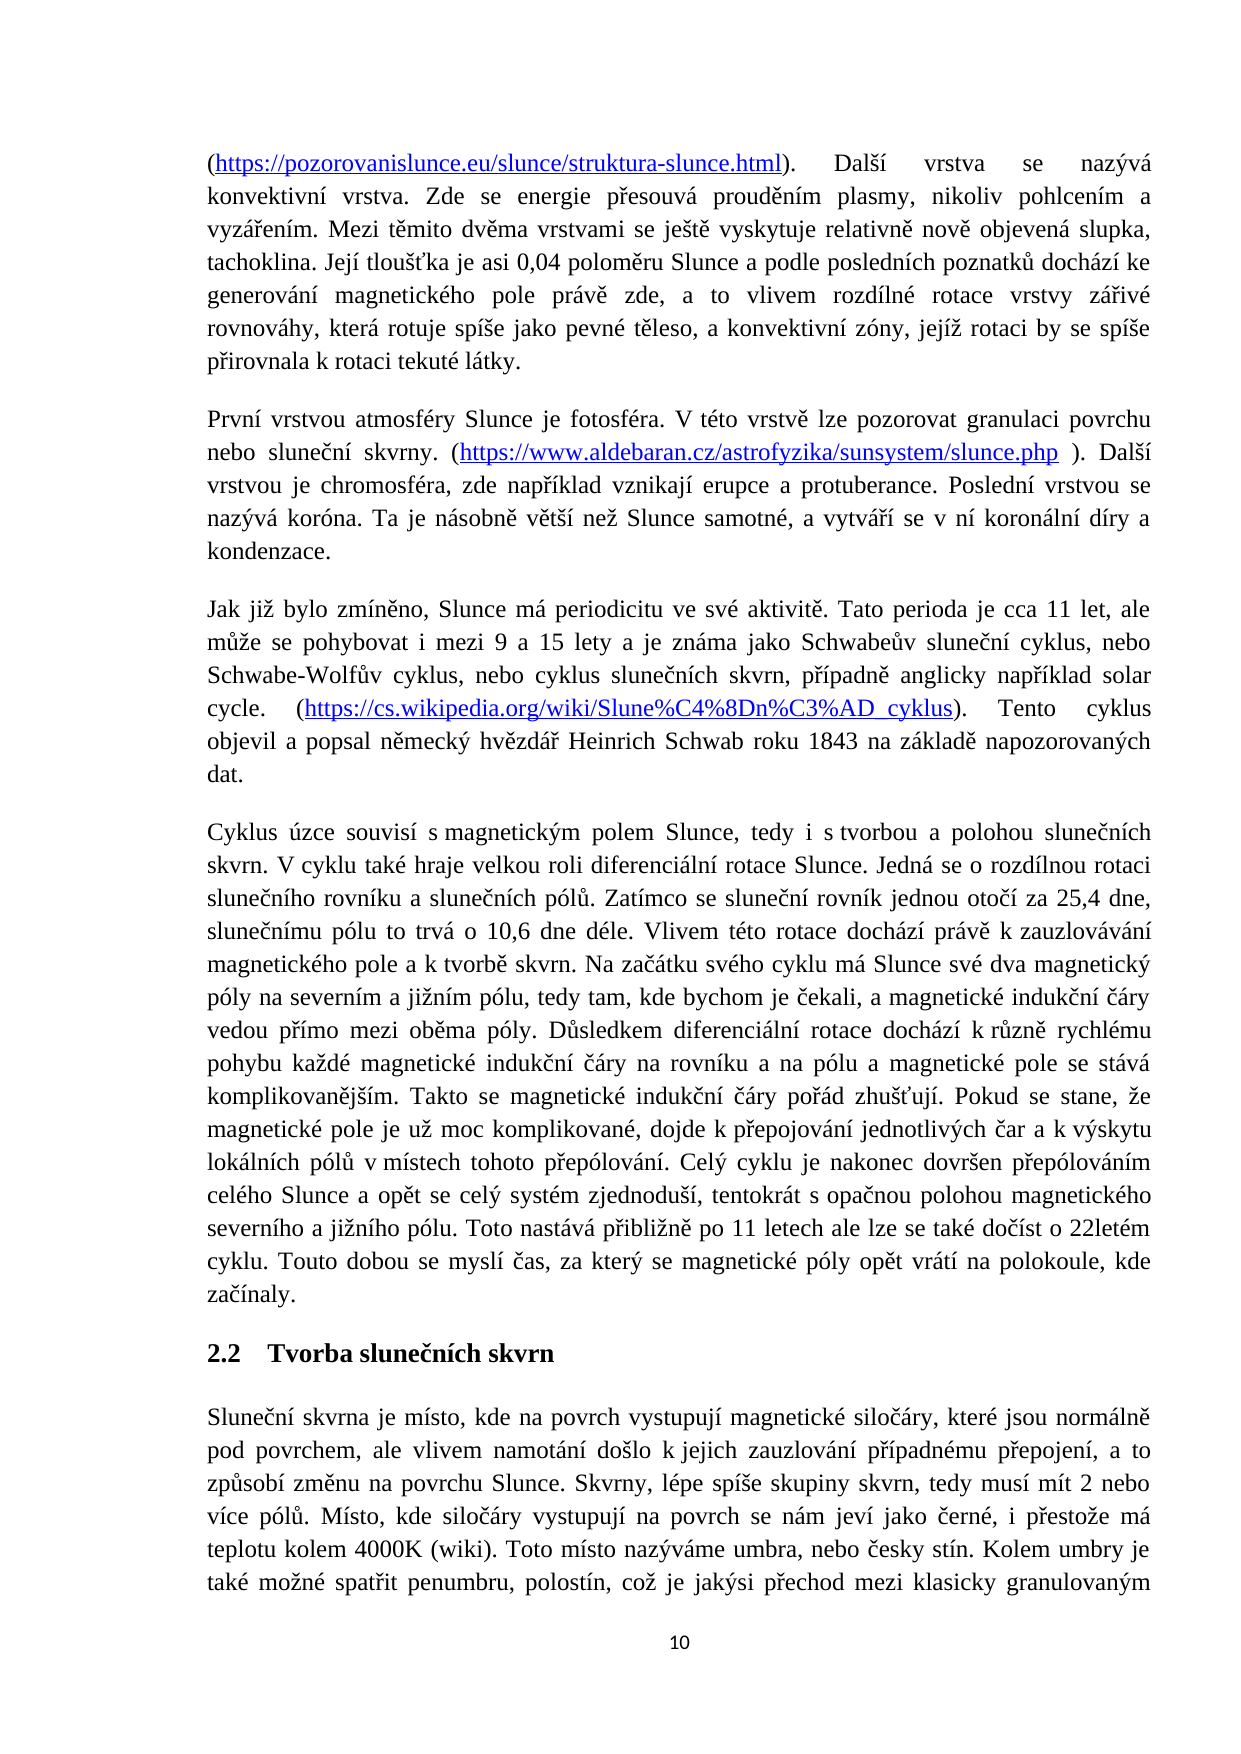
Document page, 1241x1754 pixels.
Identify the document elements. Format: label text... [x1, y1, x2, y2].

subtitle Tvorba slunečních skvrn [207, 1337, 1152, 1368]
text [207, 148, 1152, 374]
text Jak již bylo zmíněno, Slunce má periodicitu ve své aktivitě. Tato perioda je cca 11 let, ale může se pohybovat i mezi 9 a 15 lety a je známa jako Schwabeův sluneční cyklus, nebo Schwabe-Wolfův cyklus, nebo cyklus slunečních skvrn, případně anglicky například solar cycle. (https://cs.wikipedia.org/wiki/Slune%C4%8Dn%C3%AD_cyklus). Tento cyklus objevil a popsal německý hvězdář Heinrich Schwab roku 1843 na základě napozorovaných dat. [207, 594, 1152, 788]
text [207, 1402, 1152, 1596]
text Cyklus úzce souvisí s magnetickým polem Slunce, tedy i s tvorbou a polohou slunečních skvrn. V cyklu také hraje velkou roli diferenciální rotace Slunce. Jedná se o rozdílnou rotaci slunečního rovníku a slunečních pólů. Zatímco se sluneční rovník jednou otočí za 25,4 dne, slunečnímu pólu to trvá o 10,6 dne déle. Vlivem této rotace dochází právě k zauzlovávání magnetického pole a k tvorbě skvrn. Na začátku svého cyklu má Slunce své dva magnetický póly na severním a jižním pólu, tedy tam, kde bychom je čekali, a magnetické indukční čáry vedou přímo mezi oběma póly. Důsledkem diferenciální rotace dochází k různě rychlému pohybu každé magnetické indukční čáry na rovníku a na pólu a magnetické pole se stává komplikovanějším. Takto se magnetické indukční čáry pořád zhušťují. Pokud se stane, že magnetické pole je už moc komplikované, dojde k přepojování jednotlivých čar a k výskytu lokálních pólů v místech tohoto přepólování. Celý cyklu je nakonec dovršen přepólováním celého Slunce a opět se celý systém zjednoduší, tentokrát s opačnou polohou magnetického severního a jižního pólu. Toto nastává přibližně po 11 letech ale lze se také dočíst o 22letém cyklu. Touto dobou se myslí čas, za který se magnetické póly opět vrátí na polokoule, kde začínaly. [207, 817, 1152, 1308]
text První vrstvou atmosféry Slunce je fotosféra. V této vrstvě lze pozorovat granulaci povrchu nebo sluneční skvrny. (https://www.aldebaran.cz/astrofyzika/sunsystem/slunce.php ). Další vrstvou je chromosféra, zde například vznikají erupce a protuberance. Poslední vrstvou se nazývá koróna. Ta je násobně větší než Slunce samotné, a vytváří se v ní koronální díry a kondenzace. [207, 404, 1152, 565]
